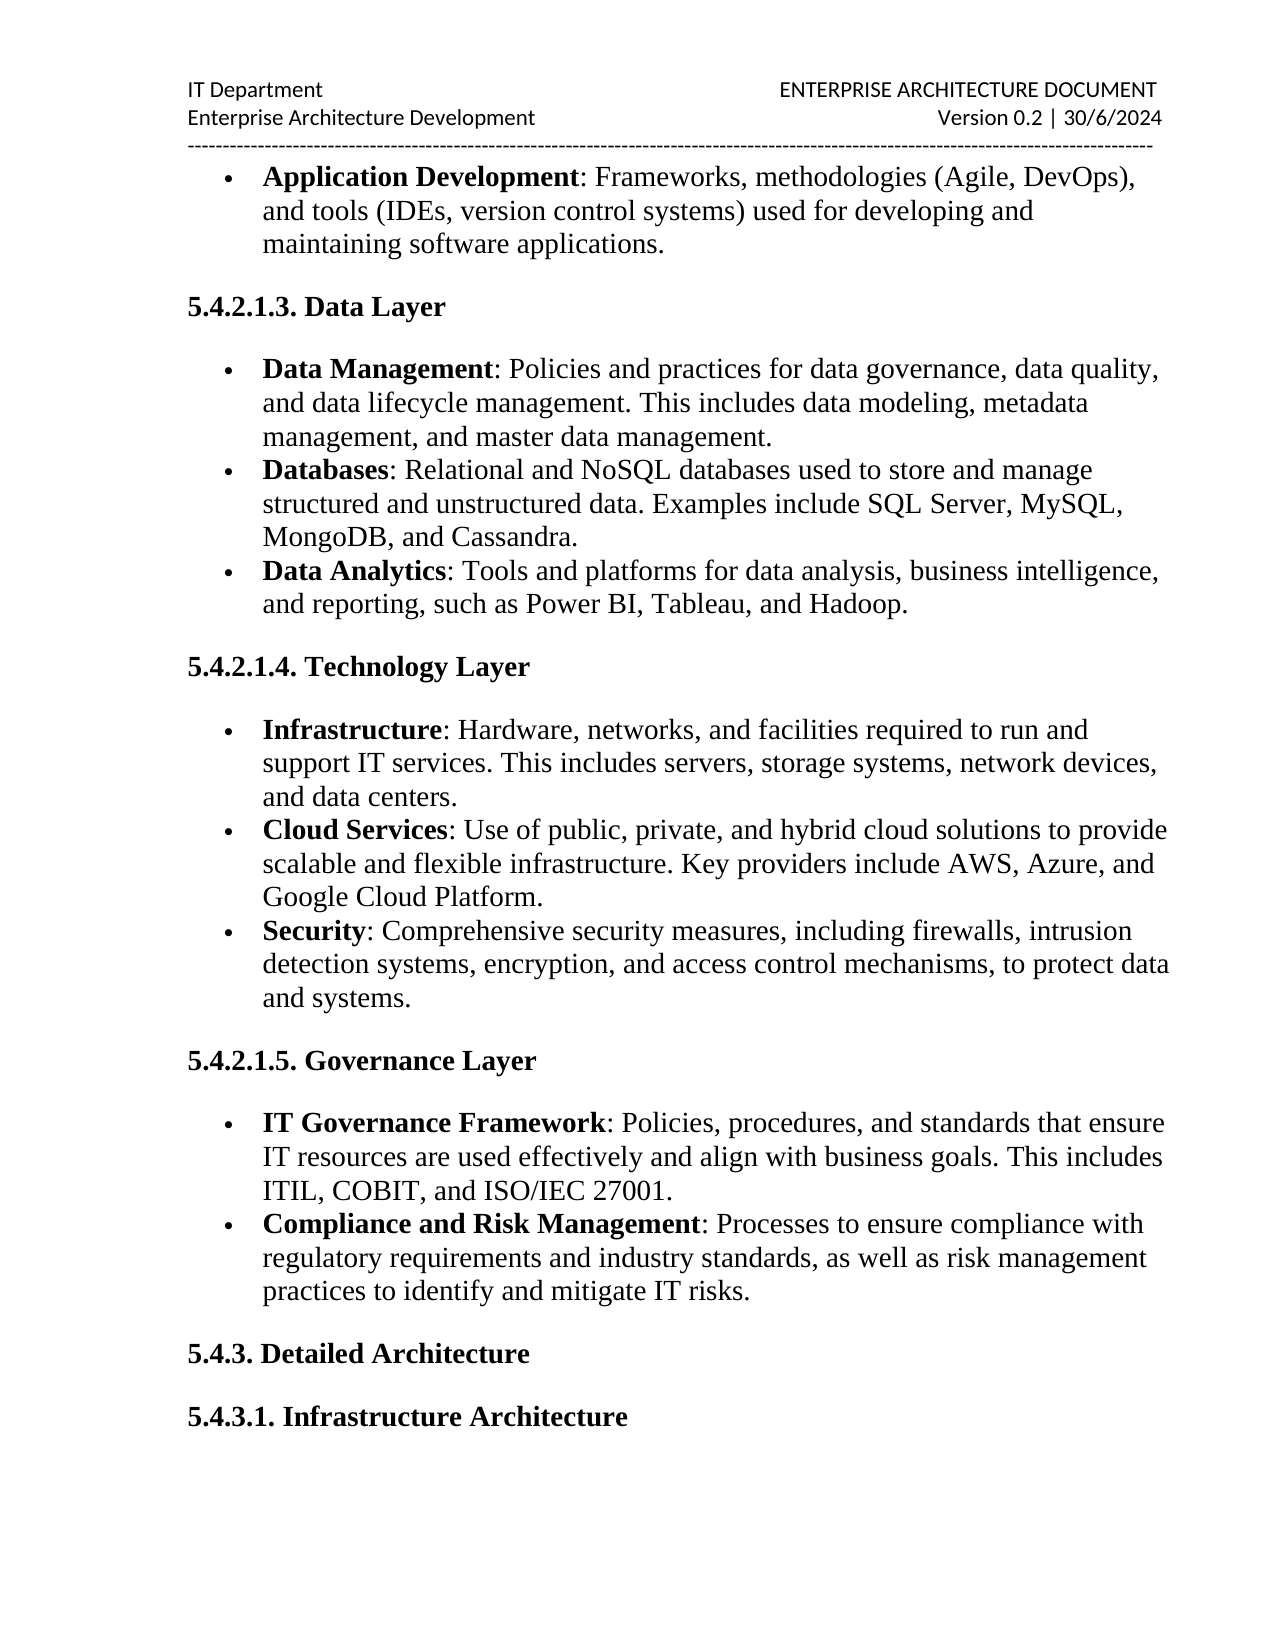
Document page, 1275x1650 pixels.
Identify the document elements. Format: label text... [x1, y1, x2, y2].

list Databases: Relational and NoSQL databases used to store and manage structured and unstructured data. Examples include SQL Server, MySQL, MongoDB, and Cassandra. [225, 452, 1172, 553]
list Cloud Services: Use of public, private, and hybrid cloud solutions to provide scalable and flexible infrastructure. Key providers include AWS, Azure, and Google Cloud Platform. [225, 812, 1172, 913]
list Data Analytics: Tools and platforms for data analysis, business intelligence, and reporting, such as Power BI, Tableau, and Hadoop. [225, 553, 1172, 620]
text 5.4.2.1.4. Technology Layer [187, 649, 1172, 683]
text 5.4.2.1.3. Data Layer [187, 289, 1172, 322]
list Application Development: Frameworks, methodologies (Agile, DevOps), and tools (IDEs, version control systems) used for developing and maintaining software applications. [225, 159, 1172, 260]
list Infrastructure: Hardware, networks, and facilities required to run and support IT services. This includes servers, storage systems, network devices, and data centers. [225, 712, 1172, 812]
list Security: Comprehensive security measures, including firewalls, intrusion detection systems, encryption, and access control mechanisms, to protect data and systems. [225, 913, 1172, 1014]
text 5.4.3.1. Infrastructure Architecture [187, 1399, 1172, 1432]
list Compliance and Risk Management: Processes to ensure compliance with regulatory requirements and industry standards, as well as risk management practices to identify and mitigate IT risks. [225, 1206, 1172, 1307]
list Data Management: Policies and practices for data governance, data quality, and data lifecycle management. This includes data modeling, metadata management, and master data management. [225, 352, 1172, 452]
list IT Governance Framework: Policies, procedures, and standards that ensure IT resources are used effectively and align with business goals. This includes ITIL, COBIT, and ISO/IEC 27001. [225, 1106, 1172, 1206]
text 5.4.2.1.5. Governance Layer [187, 1043, 1172, 1076]
text 5.4.3. Detailed Architecture [187, 1336, 1172, 1369]
